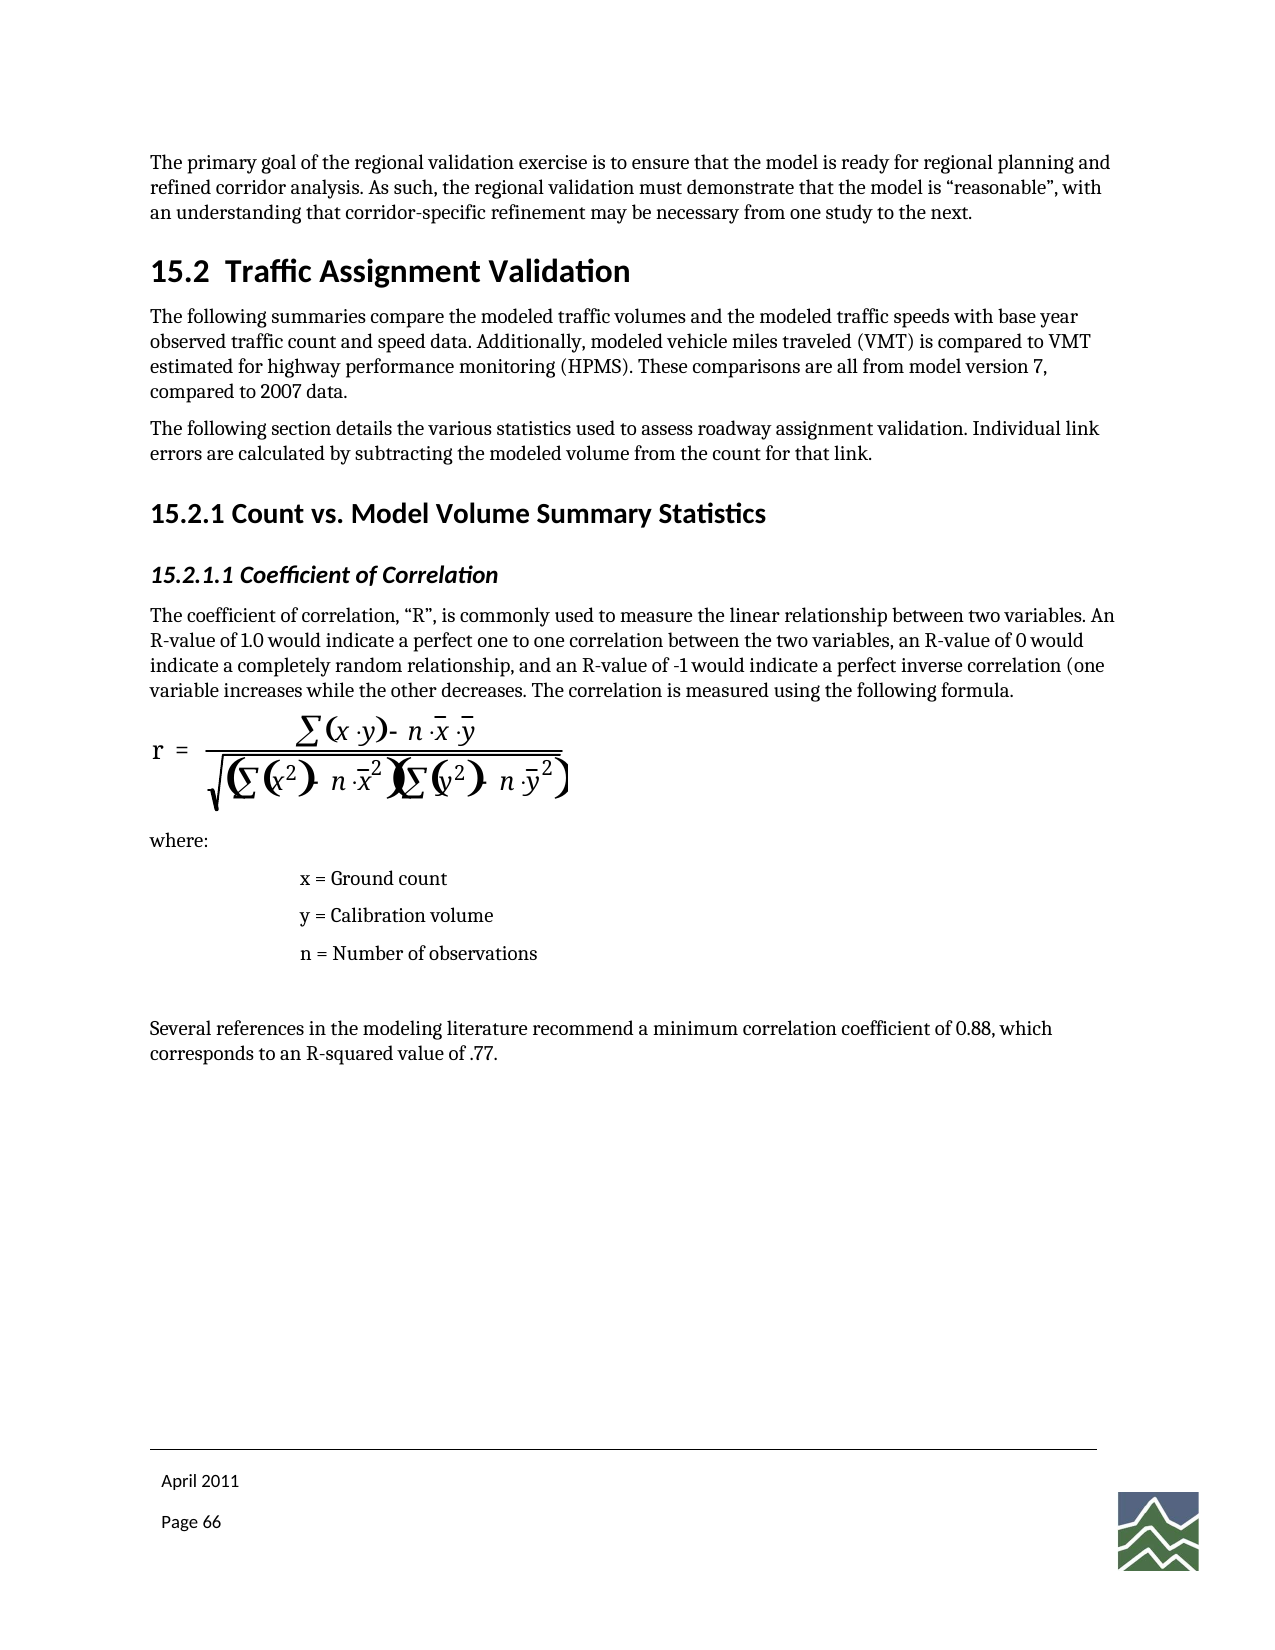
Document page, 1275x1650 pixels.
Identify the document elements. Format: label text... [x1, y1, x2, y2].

subtitle Traffic Assignment Validation [150, 250, 1125, 291]
subtitle Count vs. Model Volume Summary Statistics [150, 495, 1125, 531]
subtitle Coefficient of Correlation [150, 560, 1125, 590]
picture [1117, 1492, 1199, 1571]
text y = Calibration volume [150, 903, 1125, 928]
text The coefficient of correlation, “R”, is commonly used to measure the linear relationship between two variables. An R-value of 1.0 would indicate a perfect one to one correlation between the two variables, an R-value of 0 would indicate a completely random relationship, and an R-value of -1 would indicate a perfect inverse correlation (one variable increases while the other decreases. The correlation is measured using the following formula. [150, 603, 1125, 703]
text The primary goal of the regional validation exercise is to ensure that the model is ready for regional planning and refined corridor analysis. As such, the regional validation must demonstrate that the model is “reasonable”, with an understanding that corridor-specific refinement may be necessary from one study to the next. [150, 150, 1125, 225]
text n = Number of observations [150, 941, 1125, 966]
text Several references in the modeling literature recommend a minimum correlation coefficient of 0.88, which corresponds to an R-squared value of .77. [150, 1016, 1125, 1066]
text The following section details the various statistics used to assess roadway assignment validation. Individual link errors are calculated by subtracting the modeled volume from the count for that link. [150, 416, 1125, 466]
text x = Ground count [150, 866, 1125, 891]
text The following summaries compare the modeled traffic volumes and the modeled traffic speeds with base year observed traffic count and speed data. Additionally, modeled vehicle miles traveled (VMT) is compared to VMT estimated for highway performance monitoring (HPMS). These comparisons are all from model version 7, compared to 2007 data. [150, 303, 1125, 403]
text where: [150, 828, 1125, 853]
